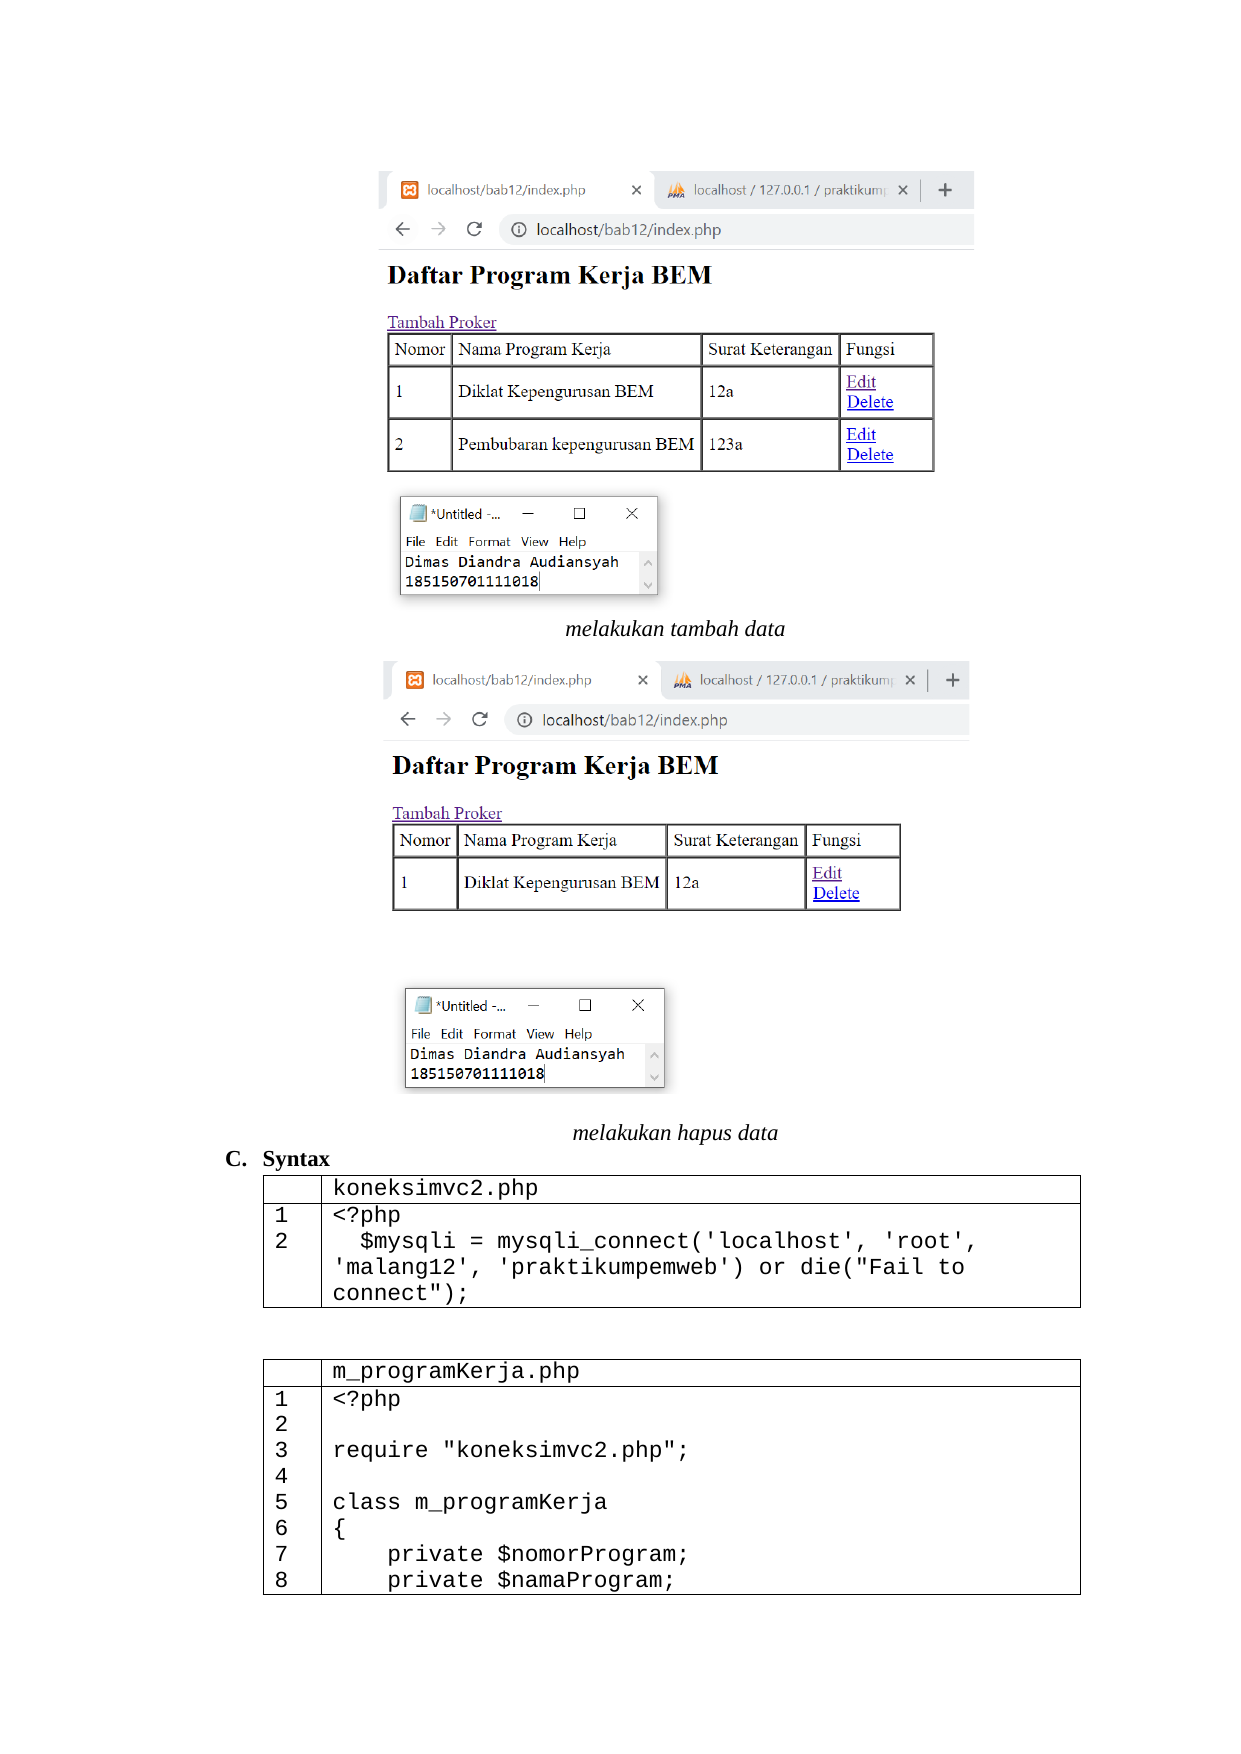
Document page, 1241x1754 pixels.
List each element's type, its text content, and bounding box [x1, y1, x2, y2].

table_cell 1 2 [264, 1204, 321, 1307]
text melakukan hapus data [262, 1119, 1090, 1145]
picture [383, 661, 970, 1094]
table_header koneksimvc2.php [322, 1176, 1080, 1202]
list Syntax [225, 1145, 1090, 1172]
table_header [264, 1176, 321, 1202]
table_header [264, 1360, 321, 1386]
table_cell <?php $mysqli = mysqli_connect('localhost', 'root', 'malang12', 'praktikumpemweb') or die("Fail to connect"); [322, 1204, 1080, 1307]
picture [378, 171, 975, 615]
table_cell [322, 1387, 1080, 1594]
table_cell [264, 1387, 321, 1594]
table_header m_programKerja.php [322, 1360, 1080, 1386]
